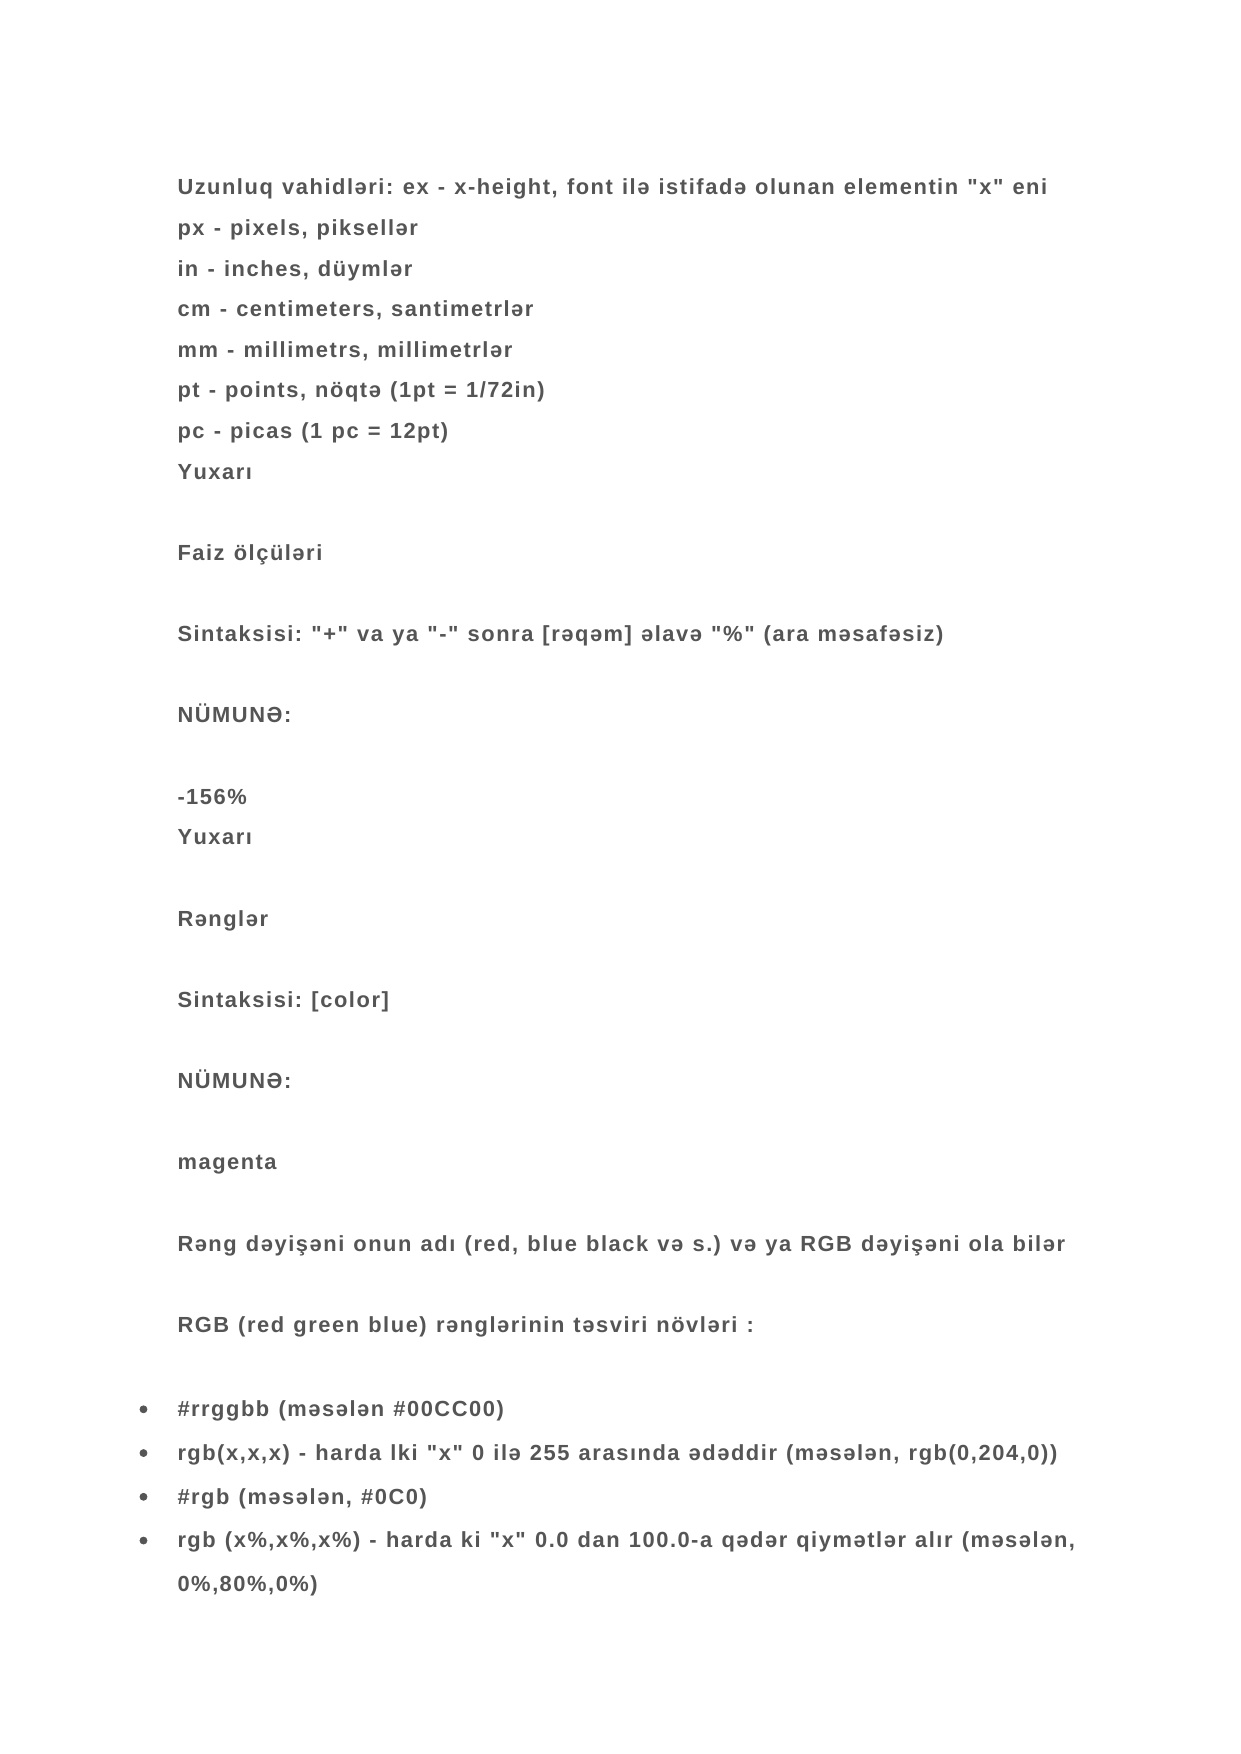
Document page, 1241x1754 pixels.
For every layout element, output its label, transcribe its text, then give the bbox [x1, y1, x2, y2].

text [177, 118, 1152, 1377]
list rgb (x%,x%,x%) - harda ki "x" 0.0 dan 100.0-a qədər qiymətlər alır (məsələn, 0%,80%,0%) [140, 1509, 1152, 1596]
list rgb(x,x,x) - harda lki "x" 0 ilə 255 arasında ədəddir (məsələn, rgb(0,204,0)) [140, 1421, 1152, 1465]
list #rrggbb (məsələn #00CC00) [140, 1377, 1152, 1421]
list #rgb (məsələn, #0C0) [140, 1465, 1152, 1509]
